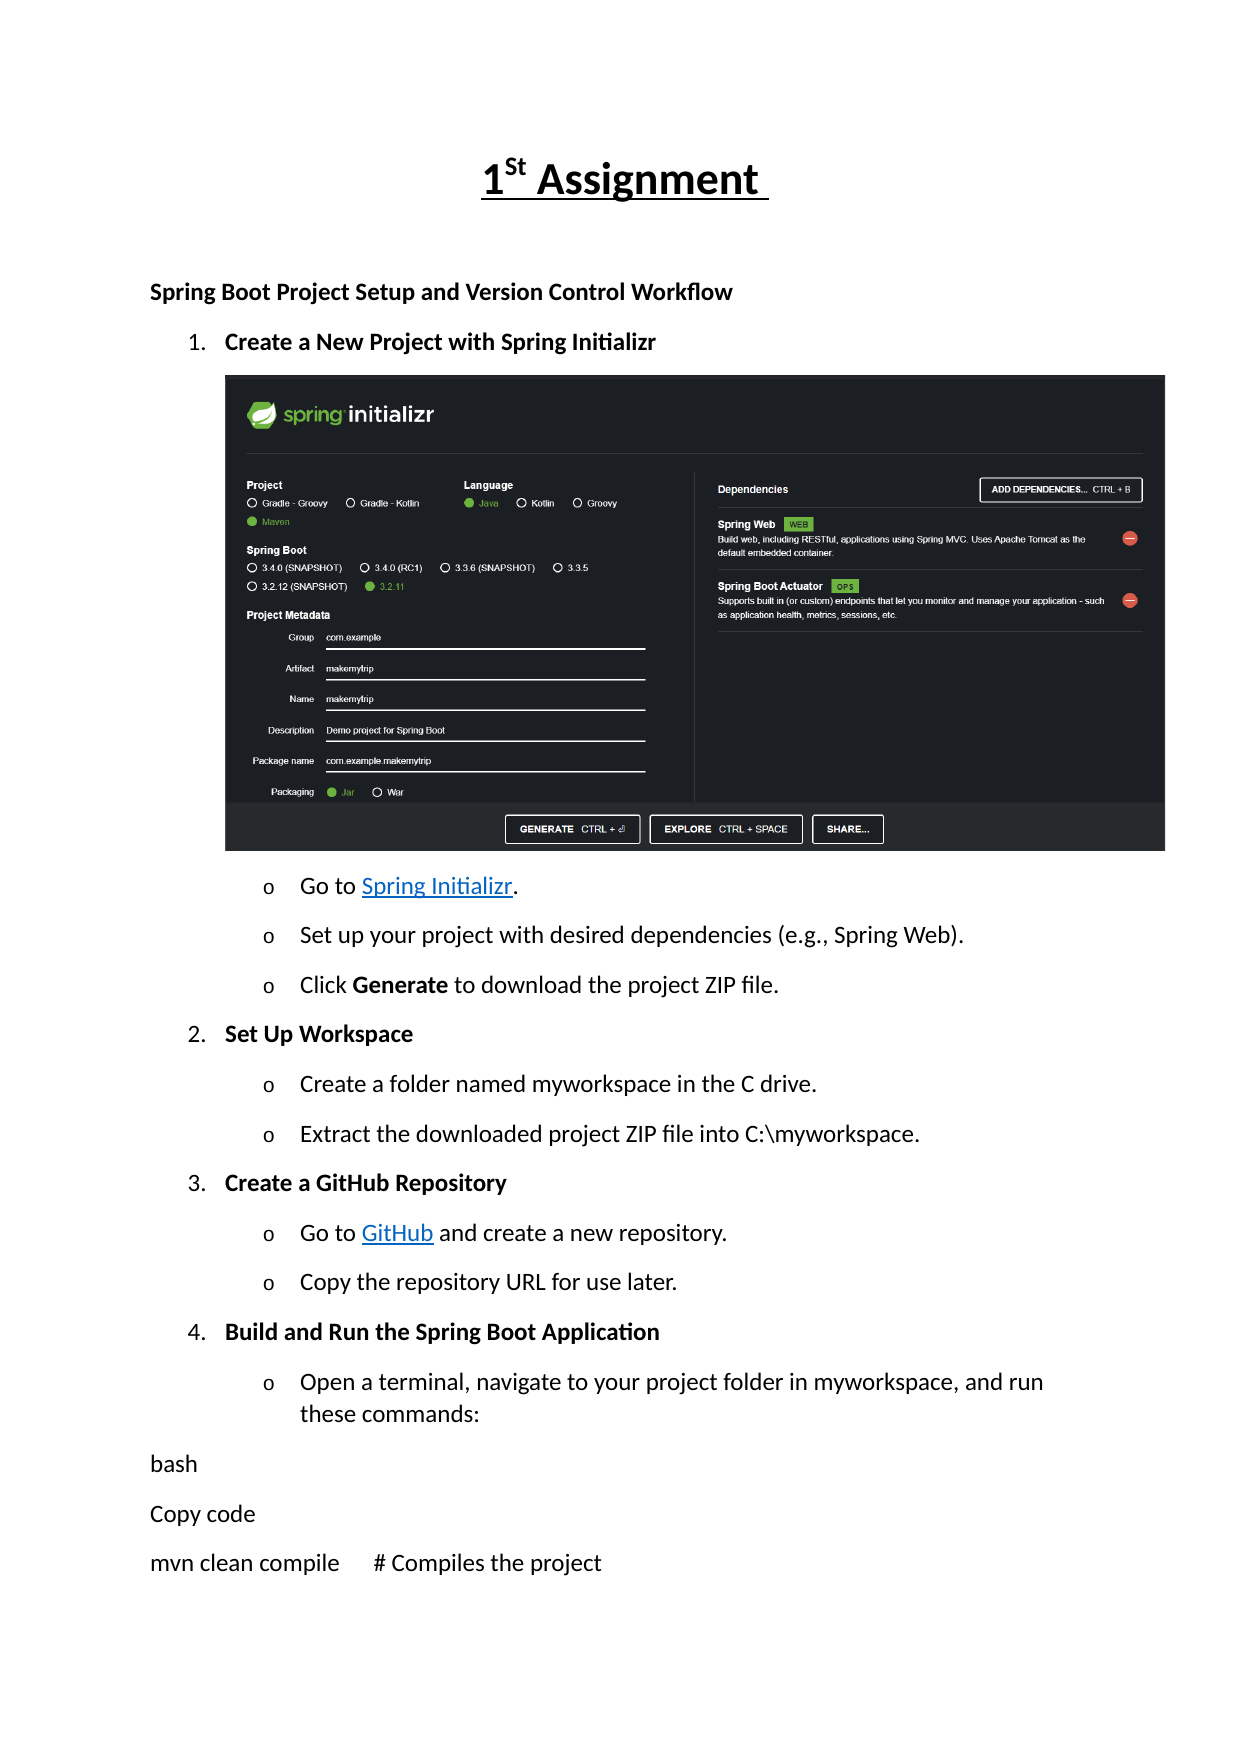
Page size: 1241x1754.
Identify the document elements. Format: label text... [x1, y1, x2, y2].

list Set Up Workspace [187, 1019, 1090, 1049]
list Extract the downloaded project ZIP file into C:\myworkspace. [262, 1118, 1090, 1148]
list Go to GitHub and create a new repository. [262, 1217, 1090, 1247]
text Copy code [150, 1498, 1090, 1528]
list Create a GitHub Repository [187, 1167, 1090, 1198]
text 1St Assignment [150, 150, 1090, 206]
list Open a terminal, navigate to your project folder in myworkspace, and run these commands: [262, 1366, 1090, 1429]
list Create a folder named myworkspace in the C drive. [262, 1068, 1090, 1099]
list Build and Run the Spring Boot Application [187, 1316, 1090, 1347]
list Set up your project with desired dependencies (e.g., Spring Web). [262, 919, 1090, 950]
list Go to Spring Initializr. [262, 870, 1090, 900]
text Spring Boot Project Setup and Version Control Workflow [150, 277, 1090, 307]
list Copy the repository URL for use later. [262, 1267, 1090, 1297]
text bash [150, 1448, 1090, 1479]
list Click Generate to download the project ZIP file. [262, 969, 1090, 999]
list Create a New Project with Spring Initializr [187, 326, 1090, 357]
picture [225, 375, 1166, 851]
text mvn clean compile # Compiles the project [150, 1547, 1090, 1578]
